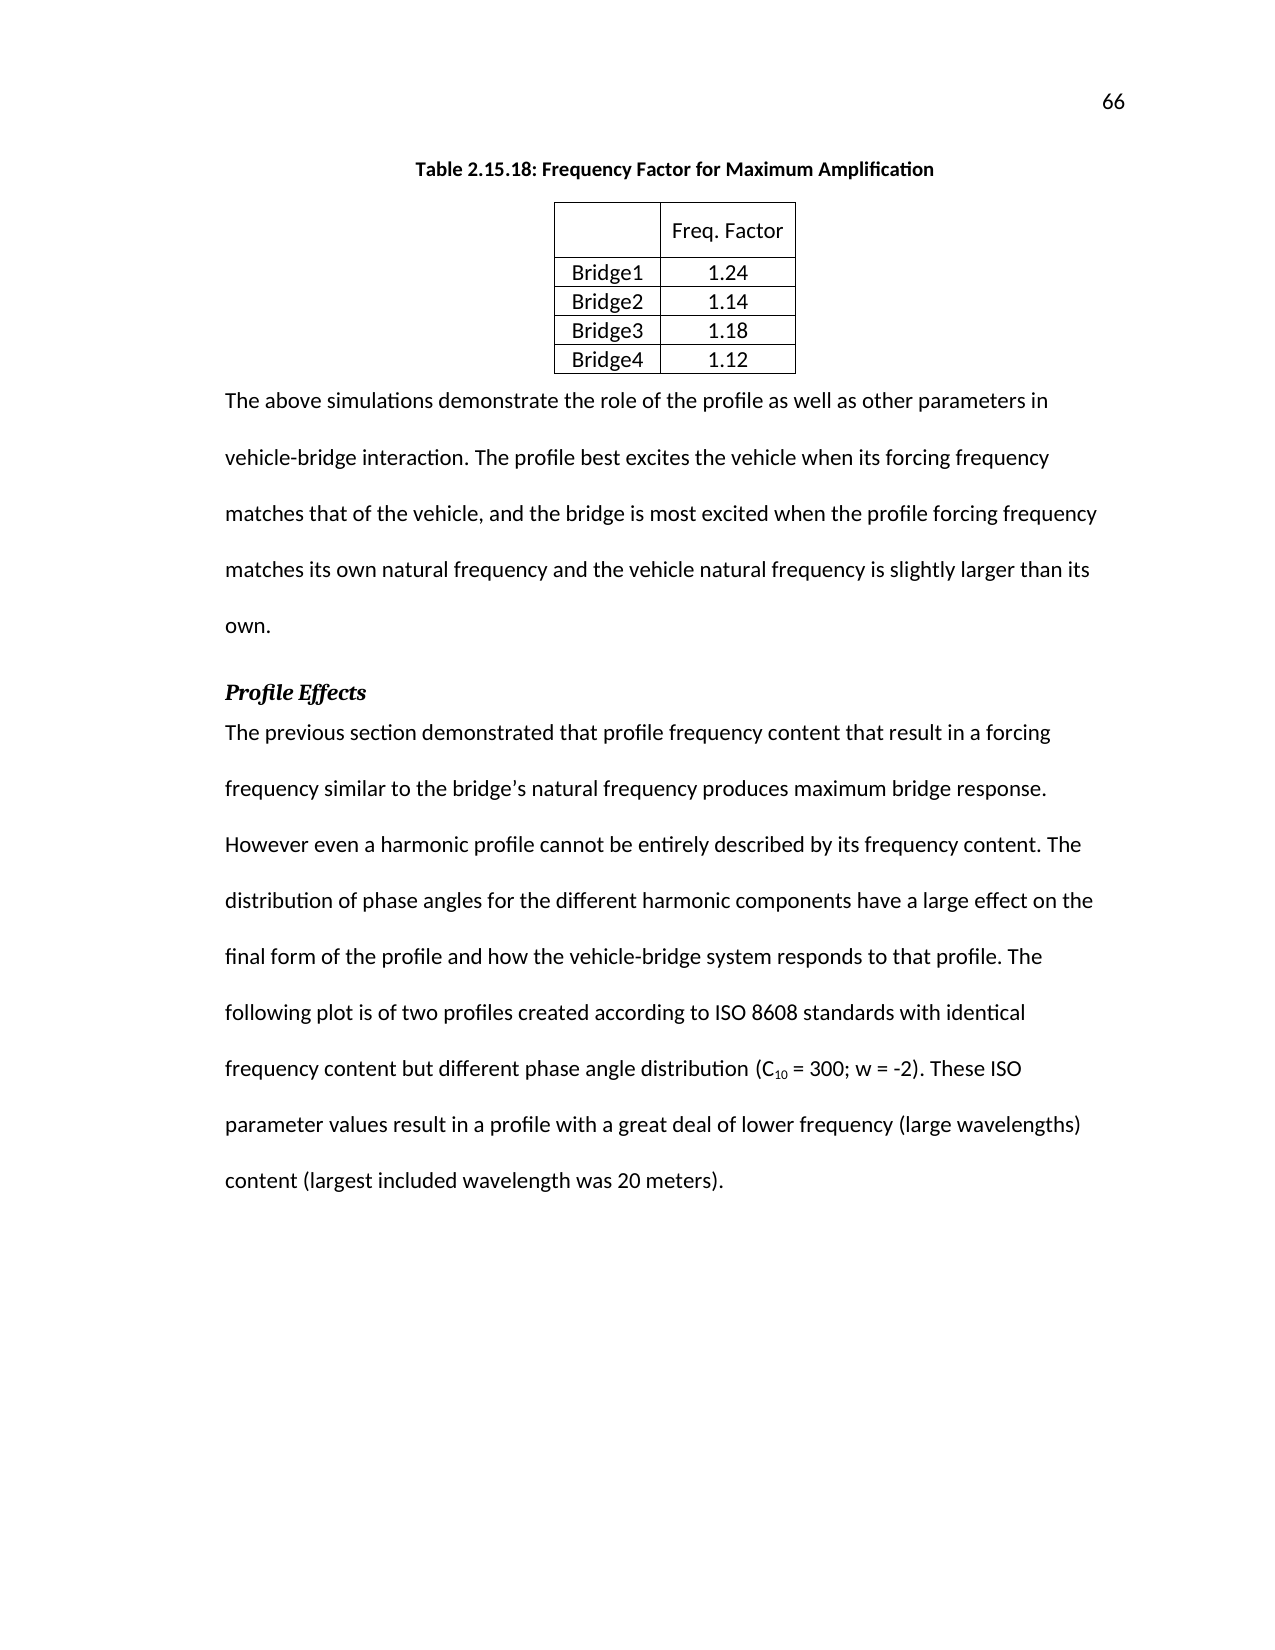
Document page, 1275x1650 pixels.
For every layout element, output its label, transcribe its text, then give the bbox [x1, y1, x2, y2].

subtitle Profile Effects [225, 679, 1125, 706]
table_cell 1.18 [661, 316, 795, 344]
table_cell 1.12 [661, 345, 795, 373]
table_cell Bridge4 [555, 345, 660, 373]
table_cell Bridge2 [555, 287, 660, 315]
table_header [555, 203, 660, 257]
table_cell 1.14 [661, 287, 795, 315]
table_cell Bridge3 [555, 316, 660, 344]
text The above simulations demonstrate the role of the profile as well as other parameters in vehicle-bridge interaction. The profile best excites the vehicle when its forcing frequency matches that of the vehicle, and the bridge is most excited when the profile forcing frequency matches its own natural frequency and the vehicle natural frequency is slightly larger than its own. [225, 387, 1125, 639]
table_header Freq. Factor [661, 203, 795, 257]
text The previous section demonstrated that profile frequency content that result in a forcing frequency similar to the bridge’s natural frequency produces maximum bridge response. However even a harmonic profile cannot be entirely described by its frequency content. The distribution of phase angles for the different harmonic components have a large effect on the final form of the profile and how the vehicle-bridge system responds to that profile. The following plot is of two profiles created according to ISO 8608 standards with identical frequency content but different phase angle distribution (C10 = 300; w = -2). These ISO parameter values result in a profile with a great deal of lower frequency (large wavelengths) content (largest included wavelength was 20 meters). [225, 718, 1125, 1194]
table_cell Bridge1 [555, 258, 660, 286]
table_cell 1.24 [661, 258, 795, 286]
